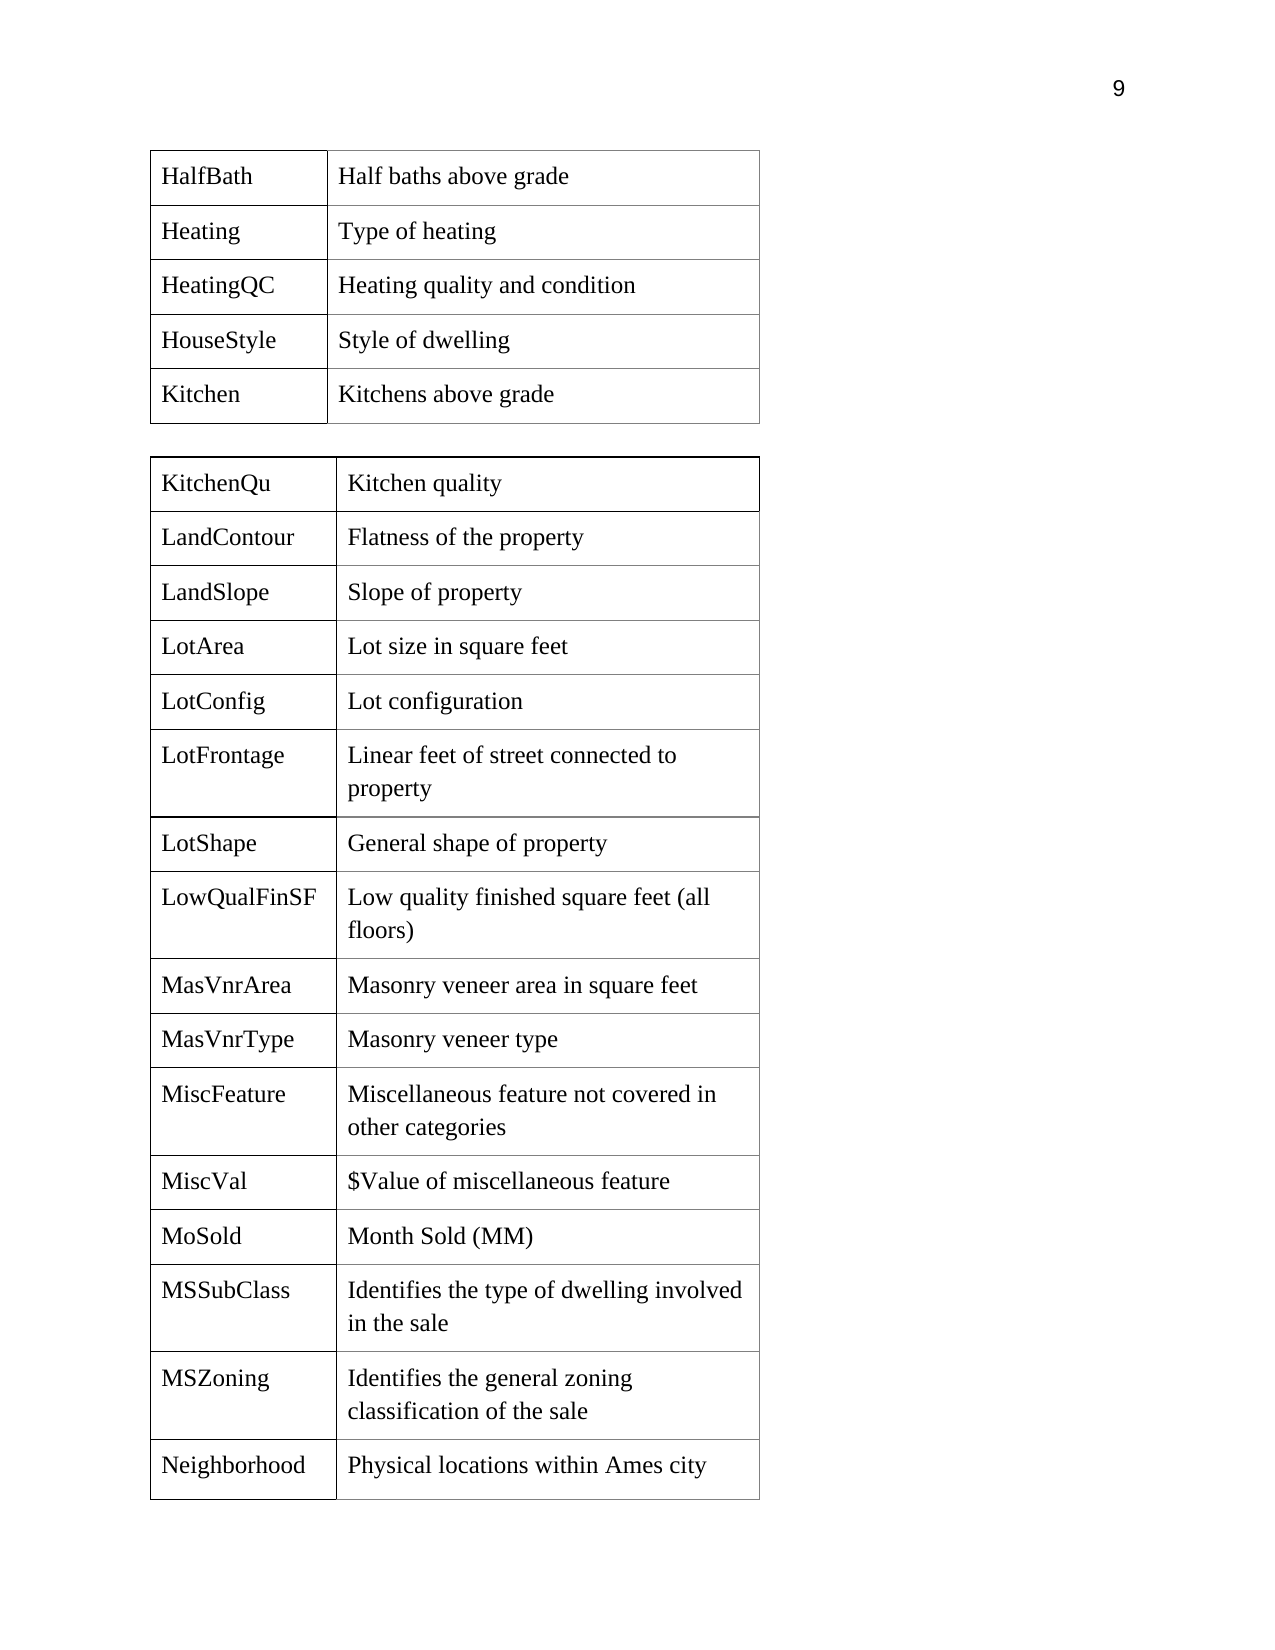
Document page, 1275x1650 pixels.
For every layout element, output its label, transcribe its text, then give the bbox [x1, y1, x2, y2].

table_cell LotArea [151, 621, 336, 674]
table_cell LotFrontage [151, 730, 336, 816]
table_cell Heating quality and condition [328, 260, 759, 313]
table_cell Style of dwelling [328, 315, 759, 368]
table_cell LowQualFinSF [151, 872, 336, 958]
table_header Kitchen quality [337, 458, 759, 511]
table_cell MasVnrType [151, 1014, 336, 1067]
table_cell Lot configuration [337, 675, 759, 729]
table_cell MiscFeature [151, 1068, 336, 1155]
table_cell HalfBath [151, 151, 327, 204]
table_cell LotConfig [151, 675, 336, 729]
table_cell Half baths above grade [328, 151, 759, 204]
table_cell Low quality finished square feet (all floors) [337, 872, 759, 958]
table_cell LandContour [151, 512, 336, 565]
table_cell Kitchens above grade [328, 369, 759, 422]
table_cell Identifies the type of dwelling involved in the sale [337, 1265, 759, 1351]
table_cell Linear feet of street connected to property [337, 730, 759, 816]
table_cell Kitchen [151, 369, 327, 422]
table_cell MiscVal [151, 1156, 336, 1209]
table_cell LotShape [151, 818, 336, 871]
table_cell MoSold [151, 1210, 336, 1264]
table_cell Masonry veneer type [337, 1014, 759, 1067]
table_cell MSSubClass [151, 1265, 336, 1351]
table_cell $Value of miscellaneous feature [337, 1156, 759, 1209]
table_cell Masonry veneer area in square feet [337, 959, 759, 1013]
table_cell Month Sold (MM) [337, 1210, 759, 1264]
table_cell Flatness of the property [337, 512, 759, 565]
table_cell LandSlope [151, 566, 336, 620]
table_cell HeatingQC [151, 260, 327, 313]
table_cell Heating [151, 206, 327, 259]
table_cell Slope of property [337, 566, 759, 620]
table_cell MSZoning [151, 1352, 336, 1439]
table_cell Type of heating [328, 206, 759, 259]
table_cell Identifies the general zoning classification of the sale [337, 1352, 759, 1439]
table_cell Lot size in square feet [337, 621, 759, 674]
table_cell Miscellaneous feature not covered in other categories [337, 1068, 759, 1155]
table_cell MasVnrArea [151, 959, 336, 1013]
table_cell HouseStyle [151, 315, 327, 368]
table_cell General shape of property [337, 818, 759, 871]
table_cell Neighborhood [151, 1440, 336, 1499]
table_header KitchenQu [151, 458, 336, 511]
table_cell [337, 1440, 759, 1499]
